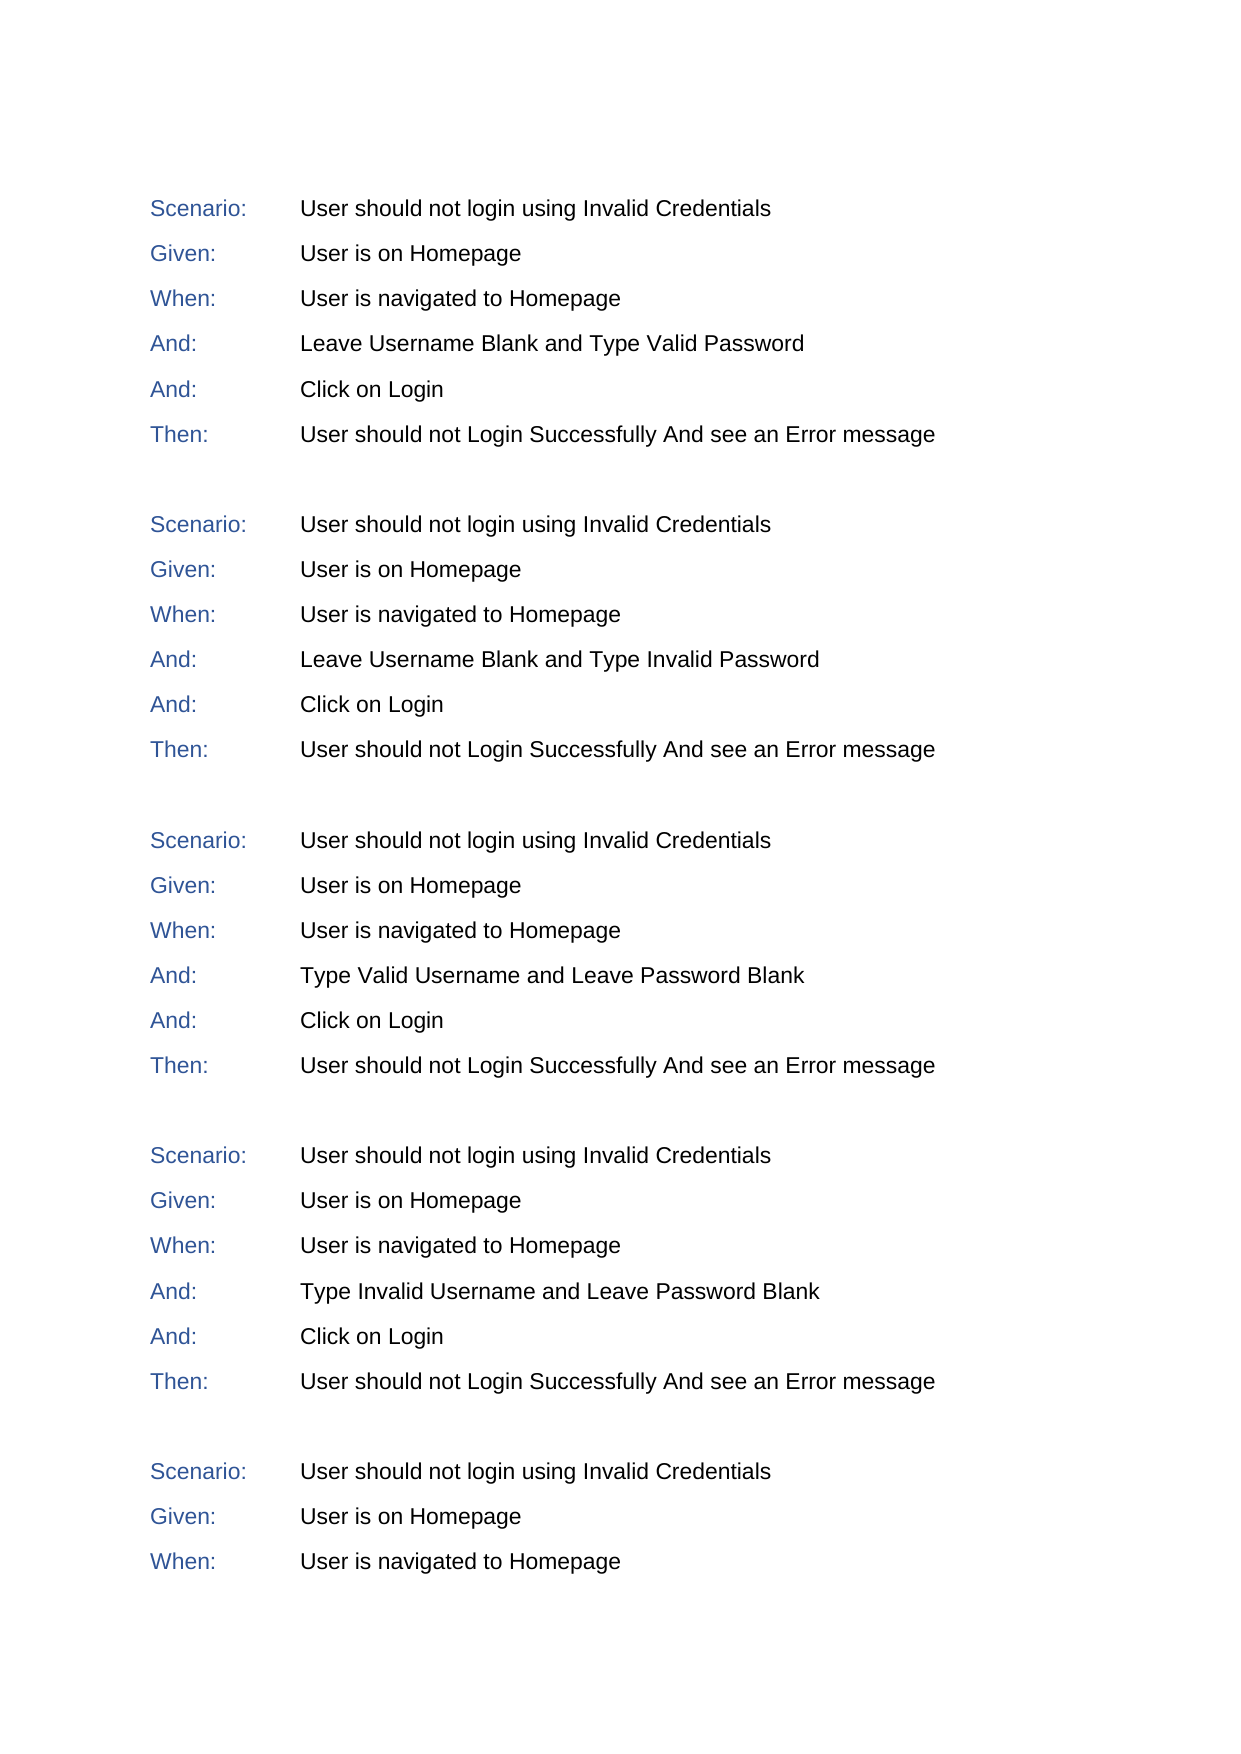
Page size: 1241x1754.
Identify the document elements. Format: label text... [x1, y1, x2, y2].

text Scenario: User should not login using Invalid Credentials [150, 195, 1090, 221]
text And: Leave Username Blank and Type Valid Password [150, 330, 1090, 357]
text Given: User is on Homepage [150, 240, 1090, 267]
text When: User is navigated to Homepage [150, 1548, 1090, 1574]
text And: Click on Login [150, 1007, 1090, 1033]
text When: User is navigated to Homepage [150, 1232, 1090, 1259]
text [150, 1368, 1090, 1394]
text Given: User is on Homepage [150, 556, 1090, 582]
text And: Leave Username Blank and Type Invalid Password [150, 646, 1090, 672]
text Then: User should not Login Successfully And see an Error message [150, 1052, 1090, 1078]
text Scenario: User should not login using Invalid Credentials [150, 1458, 1090, 1484]
text Then: User should not Login Successfully And see an Error message [150, 421, 1090, 447]
text Then: User should not Login Successfully And see an Error message [150, 736, 1090, 763]
text And: Type Invalid Username and Leave Password Blank [150, 1278, 1090, 1304]
text And: Click on Login [150, 376, 1090, 402]
text When: User is navigated to Homepage [150, 601, 1090, 627]
text When: User is navigated to Homepage [150, 917, 1090, 943]
text Scenario: User should not login using Invalid Credentials [150, 827, 1090, 853]
text Given: User is on Homepage [150, 872, 1090, 898]
text Given: User is on Homepage [150, 1503, 1090, 1529]
text Scenario: User should not login using Invalid Credentials [150, 1142, 1090, 1169]
text And: Click on Login [150, 1323, 1090, 1349]
text And: Type Valid Username and Leave Password Blank [150, 962, 1090, 988]
text Scenario: User should not login using Invalid Credentials [150, 511, 1090, 537]
text When: User is navigated to Homepage [150, 285, 1090, 312]
text Given: User is on Homepage [150, 1187, 1090, 1214]
text And: Click on Login [150, 691, 1090, 718]
